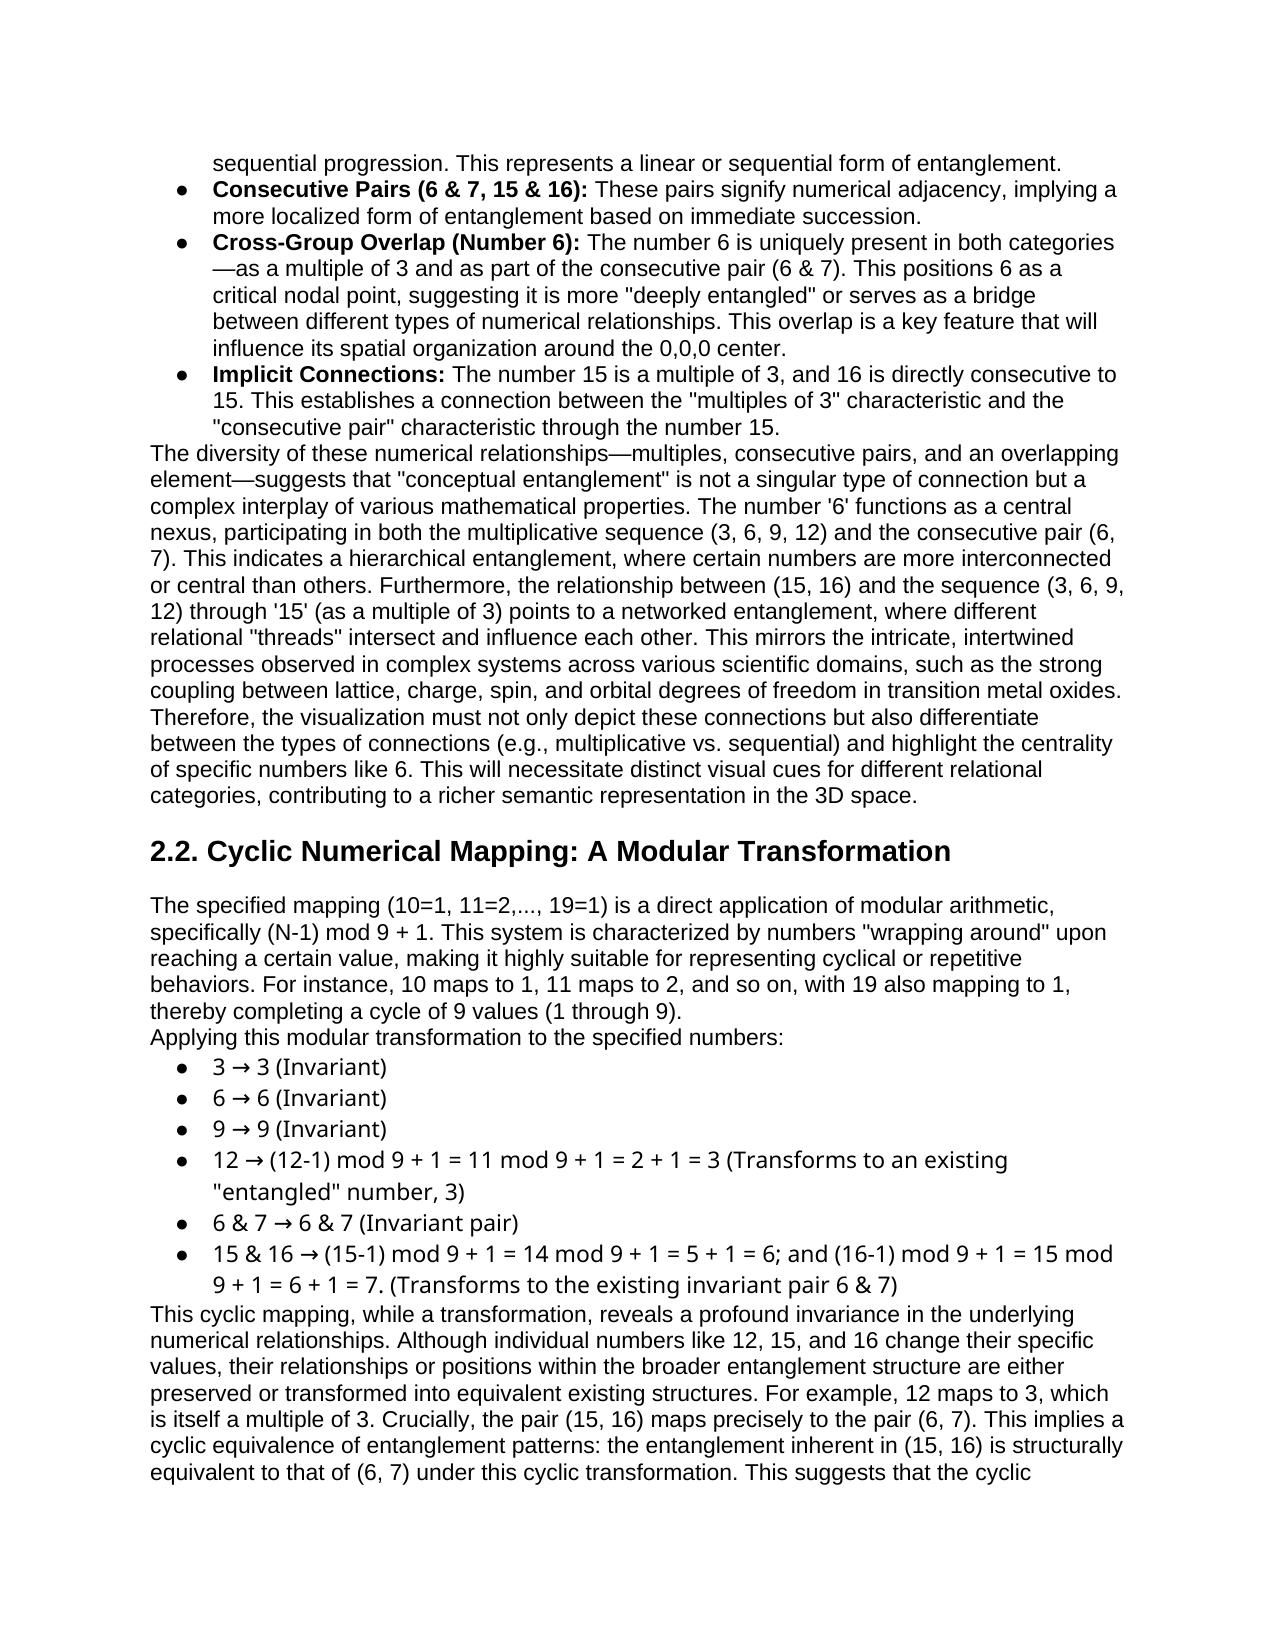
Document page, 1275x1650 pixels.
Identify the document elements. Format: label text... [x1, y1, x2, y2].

text The diversity of these numerical relationships—multiples, consecutive pairs, and an overlapping element—suggests that "conceptual entanglement" is not a singular type of connection but a complex interplay of various mathematical properties. The number '6' functions as a central nexus, participating in both the multiplicative sequence (3, 6, 9, 12) and the consecutive pair (6, 7). This indicates a hierarchical entanglement, where certain numbers are more interconnected or central than others. Furthermore, the relationship between (15, 16) and the sequence (3, 6, 9, 12) through '15' (as a multiple of 3) points to a networked entanglement, where different relational "threads" intersect and influence each other. This mirrors the intricate, intertwined processes observed in complex systems across various scientific domains, such as the strong coupling between lattice, charge, spin, and orbital degrees of freedom in transition metal oxides. Therefore, the visualization must not only depict these connections but also differentiate between the types of connections (e.g., multiplicative vs. sequential) and highlight the centrality of specific numbers like 6. This will necessitate distinct visual cues for different relational categories, contributing to a richer semantic representation in the 3D space. [150, 440, 1125, 809]
text Applying this modular transformation to the specified numbers: [150, 1024, 1125, 1051]
list 12 → (12-1) mod 9 + 1 = 11 mod 9 + 1 = 2 + 1 = 3 (Transforms to an existing "entangled" number, 3) [175, 1144, 1125, 1207]
subtitle 2.2. Cyclic Numerical Mapping: A Modular Transformation [150, 834, 1125, 867]
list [175, 150, 1125, 176]
list 6 & 7 → 6 & 7 (Invariant pair) [175, 1207, 1125, 1238]
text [150, 1301, 1125, 1485]
list 9 → 9 (Invariant) [175, 1113, 1125, 1144]
list Consecutive Pairs (6 & 7, 15 & 16): These pairs signify numerical adjacency, implying a more localized form of entanglement based on immediate succession. [175, 176, 1125, 229]
text The specified mapping (10=1, 11=2,..., 19=1) is a direct application of modular arithmetic, specifically (N-1) mod 9 + 1. This system is characterized by numbers "wrapping around" upon reaching a certain value, making it highly suitable for representing cyclical or repetitive behaviors. For instance, 10 maps to 1, 11 maps to 2, and so on, with 19 also mapping to 1, thereby completing a cycle of 9 values (1 through 9). [150, 892, 1125, 1024]
list Implicit Connections: The number 15 is a multiple of 3, and 16 is directly consecutive to 15. This establishes a connection between the "multiples of 3" characteristic and the "consecutive pair" characteristic through the number 15. [175, 361, 1125, 440]
list 6 → 6 (Invariant) [175, 1082, 1125, 1113]
list 15 & 16 → (15-1) mod 9 + 1 = 14 mod 9 + 1 = 5 + 1 = 6; and (16-1) mod 9 + 1 = 15 mod 9 + 1 = 6 + 1 = 7. (Transforms to the existing invariant pair 6 & 7) [175, 1238, 1125, 1301]
list 3 → 3 (Invariant) [175, 1051, 1125, 1082]
list Cross-Group Overlap (Number 6): The number 6 is uniquely present in both categories—as a multiple of 3 and as part of the consecutive pair (6 & 7). This positions 6 as a critical nodal point, suggesting it is more "deeply entangled" or serves as a bridge between different types of numerical relationships. This overlap is a key feature that will influence its spatial organization around the 0,0,0 center. [175, 229, 1125, 361]
